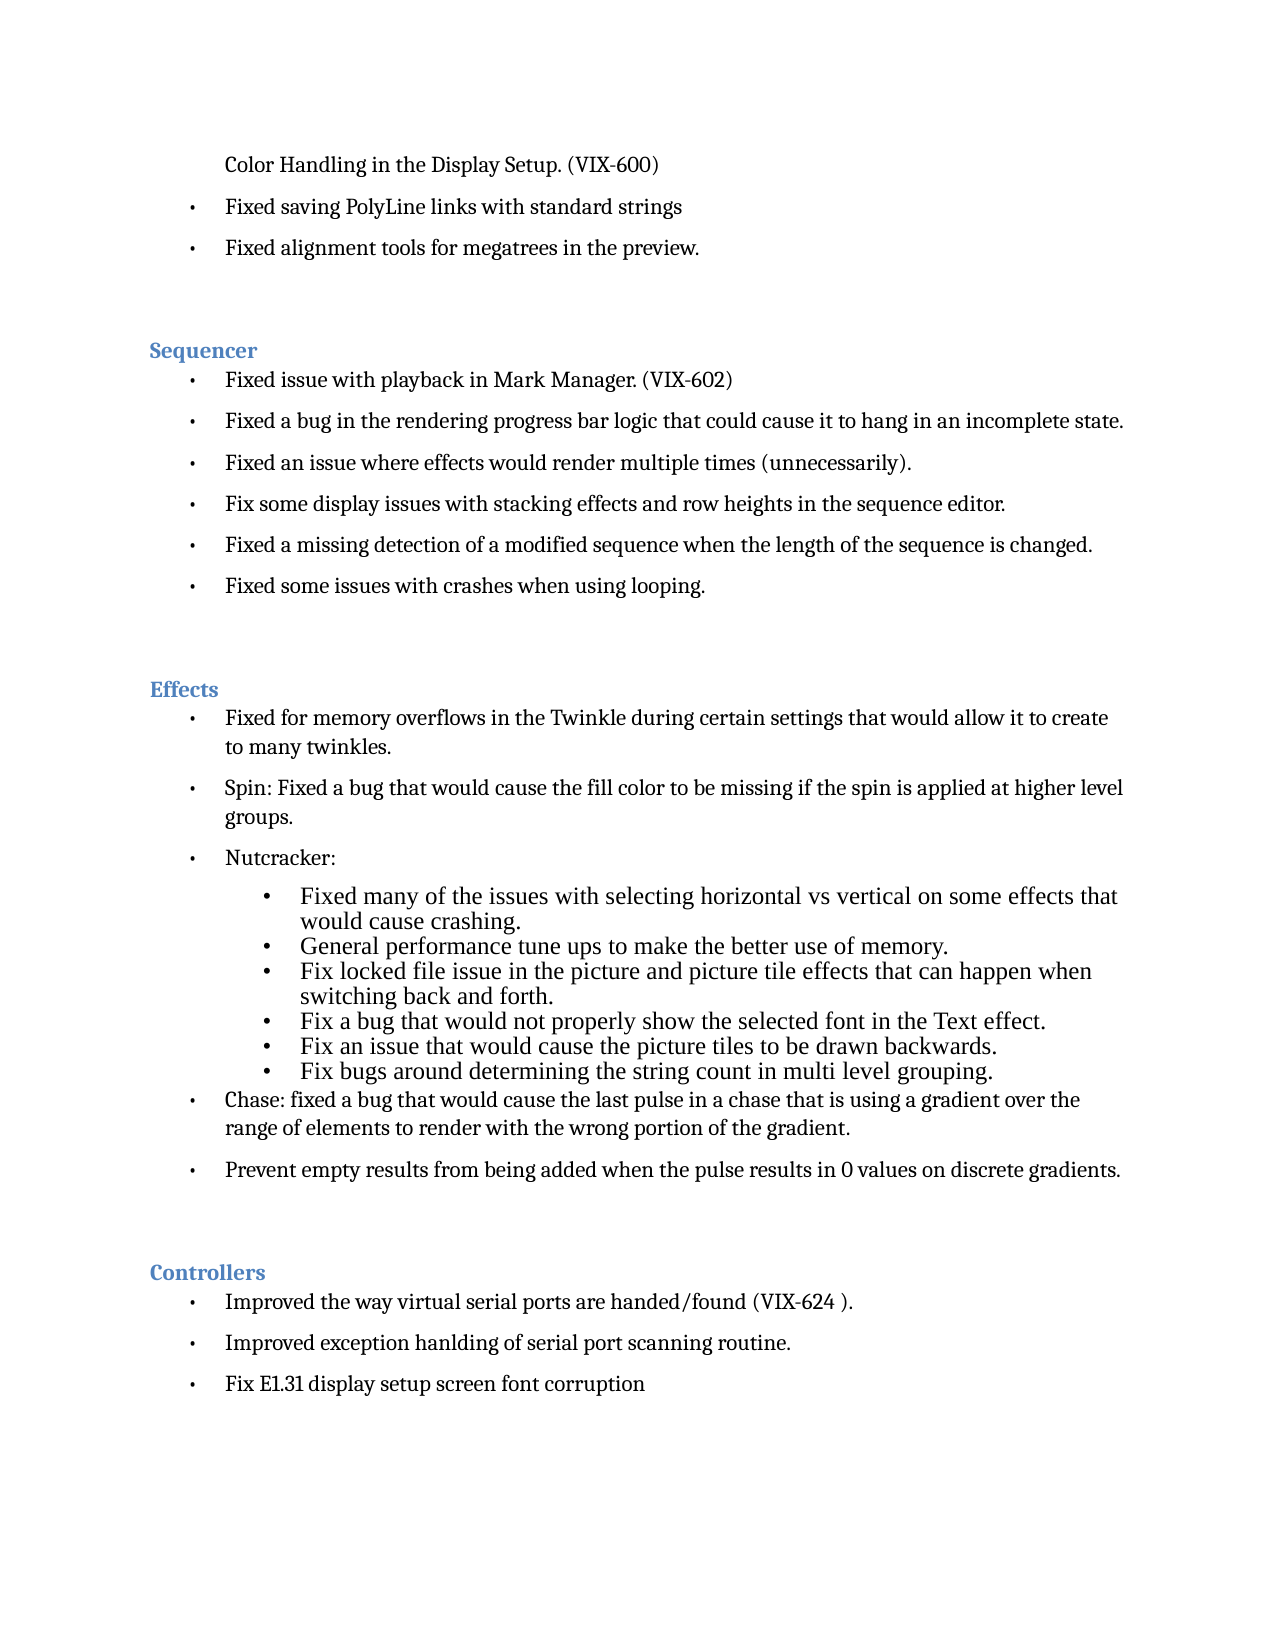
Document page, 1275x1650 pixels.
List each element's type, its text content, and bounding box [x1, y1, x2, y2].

list Fixed some issues with crashes when using looping. [187, 571, 1125, 599]
text Effects [150, 674, 1125, 703]
text Sequencer [150, 336, 1125, 364]
list Fix some display issues with stacking effects and row heights in the sequence editor. [187, 488, 1125, 517]
list Fixed a missing detection of a modified sequence when the length of the sequence is changed. [187, 529, 1125, 558]
list Fix locked file issue in the picture and picture tile effects that can happen when switching back and forth. [262, 959, 1125, 1009]
list Unassigned Event Handler was trying to be called and causing an error when adding a new Color Handling in the Display Setup. (VIX-600) [187, 150, 1125, 179]
list Fixed an issue where effects would render multiple times (unnecessarily). [187, 447, 1125, 476]
list Spin: Fixed a bug that would cause the fill color to be missing if the spin is applied at higher level groups. [187, 773, 1125, 830]
list Fix bugs around determining the string count in multi level grouping. [262, 1059, 1125, 1084]
text Controllers [150, 1257, 1125, 1286]
list Chase: fixed a bug that would cause the last pulse in a chase that is using a gradient over the range of elements to render with the wrong portion of the gradient. [187, 1084, 1125, 1142]
list Improved the way virtual serial ports are handed/found (VIX-624 ). [187, 1286, 1125, 1315]
list Improved exception hanlding of serial port scanning routine. [187, 1327, 1125, 1356]
list Fixed issue with playback in Mark Manager. (VIX-602) [187, 364, 1125, 393]
list Nutcracker: [187, 843, 1125, 872]
list Fixed many of the issues with selecting horizontal vs vertical on some effects that would cause crashing. [262, 884, 1125, 934]
list Fix a bug that would not properly show the selected font in the Text effect. [262, 1009, 1125, 1034]
list Fixed alignment tools for megatrees in the preview. [187, 232, 1125, 261]
list Fix E1.31 display setup screen font corruption [187, 1369, 1125, 1397]
list Fixed for memory overflows in the Twinkle during certain settings that would allow it to create to many twinkles. [187, 703, 1125, 760]
list Fix an issue that would cause the picture tiles to be drawn backwards. [262, 1034, 1125, 1059]
list General performance tune ups to make the better use of memory. [262, 934, 1125, 959]
list Fixed a bug in the rendering progress bar logic that could cause it to hang in an incomplete state. [187, 406, 1125, 434]
list Fixed saving PolyLine links with standard strings [187, 191, 1125, 220]
list Prevent empty results from being added when the pulse results in 0 values on discrete gradients. [187, 1154, 1125, 1183]
